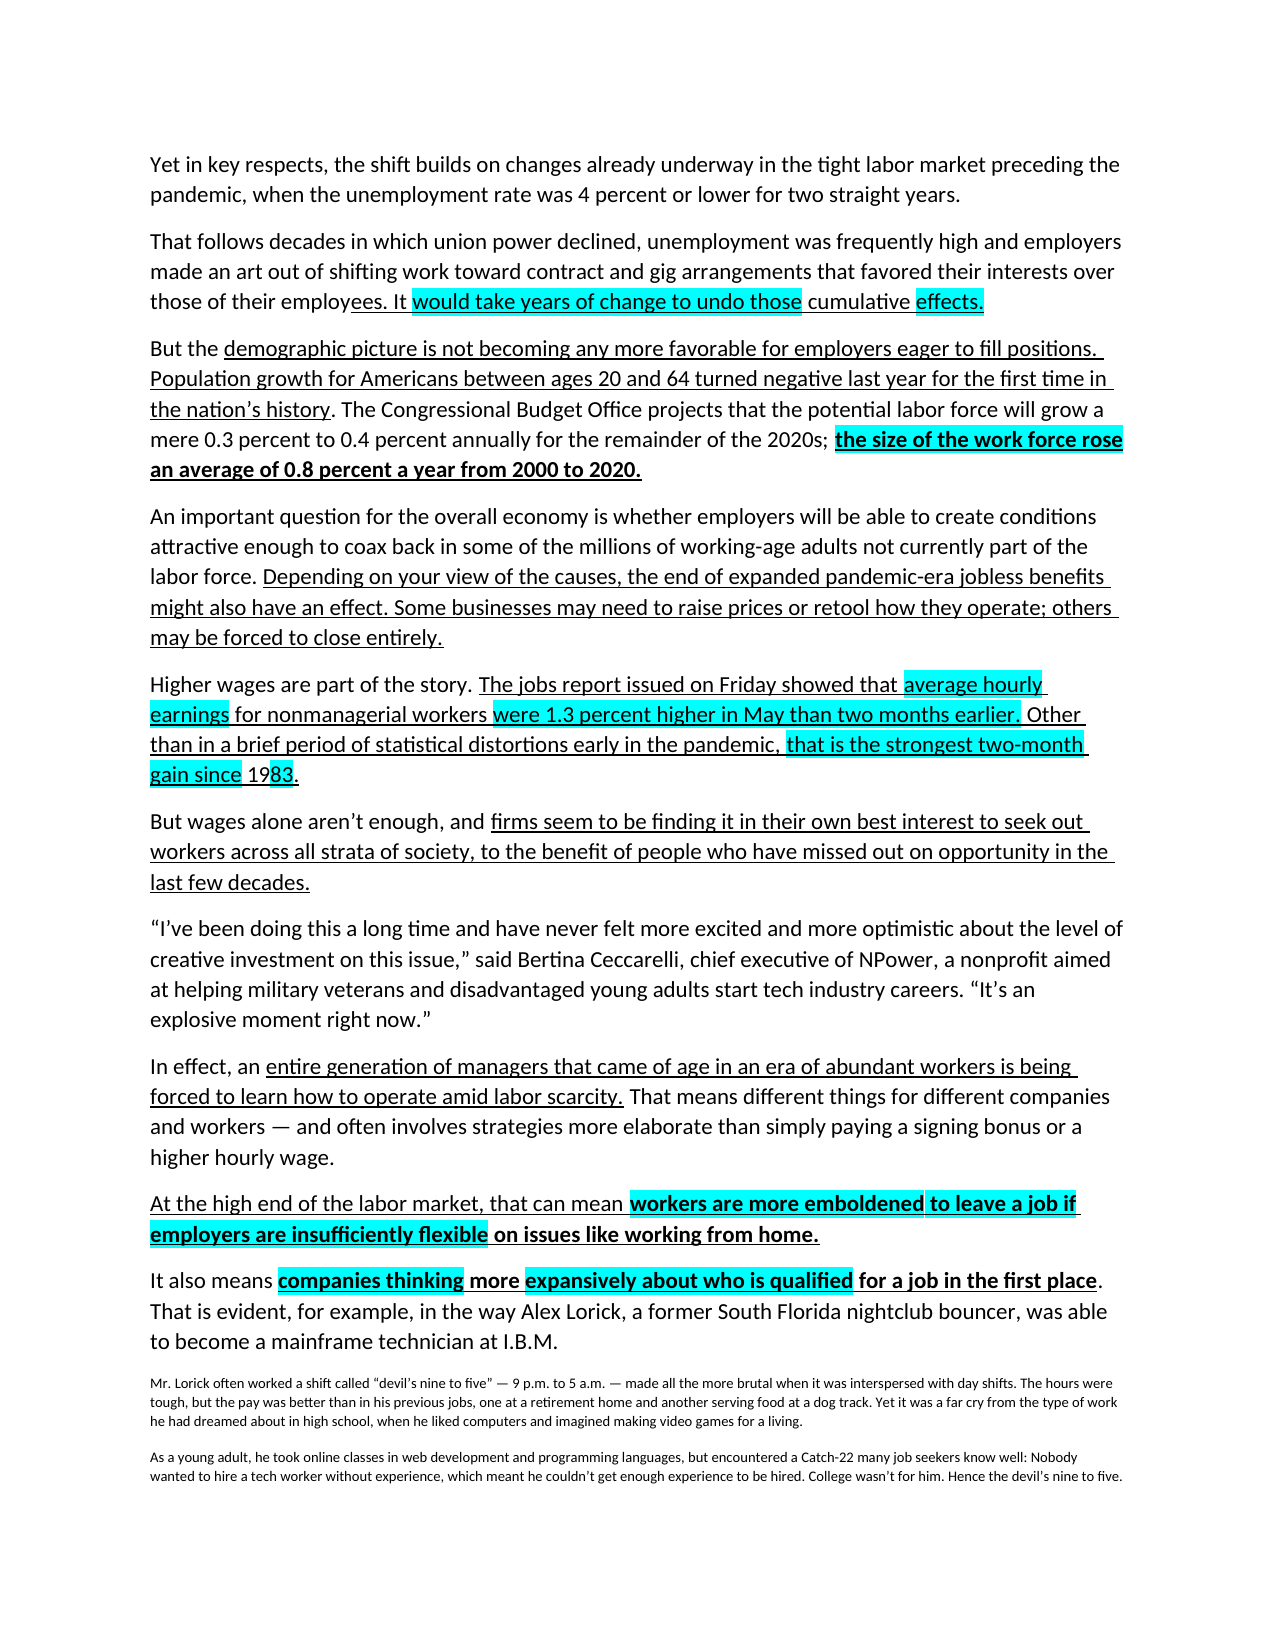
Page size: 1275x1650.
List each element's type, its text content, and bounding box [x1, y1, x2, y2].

text As a young adult, he took online classes in web development and programming languages, but encountered a Catch-22 many job seekers know well: Nobody wanted to hire a tech worker without experience, which meant he couldn’t get enough experience to be hired. College wasn’t for him. Hence the devil’s nine to five. [150, 1448, 1125, 1485]
text At the high end of the labor market, that can mean workers are more emboldened to leave a job if employers are insufficiently flexible on issues like working from home. [150, 1189, 1125, 1248]
text Mr. Lorick often worked a shift called “devil’s nine to five” — 9 p.m. to 5 a.m. — made all the more brutal when it was interspersed with day shifts. The hours were tough, but the pay was better than in his previous jobs, one at a retirement home and another serving food at a dog track. Yet it was a far cry from the type of work he had dreamed about in high school, when he liked computers and imagined making video games for a living. [150, 1374, 1125, 1430]
text But the demographic picture is not becoming any more favorable for employers eager to fill positions. Population growth for Americans between ages 20 and 64 turned negative last year for the first time in the nation’s history. The Congressional Budget Office projects that the potential labor force will grow a mere 0.3 percent to 0.4 percent annually for the remainder of the 2020s; the size of the work force rose an average of 0.8 percent a year from 2000 to 2020. [150, 334, 1125, 483]
text Higher wages are part of the story. The jobs report issued on Friday showed that average hourly earnings for nonmanagerial workers were 1.3 percent higher in May than two months earlier. Other than in a brief period of statistical distortions early in the pandemic, that is the strongest two-month gain since 1983. [150, 670, 1125, 788]
text “I’ve been doing this a long time and have never felt more excited and more optimistic about the level of creative investment on this issue,” said Bertina Ceccarelli, chief executive of NPower, a nonprofit aimed at helping military veterans and disadvantaged young adults start tech industry careers. “It’s an explosive moment right now.” [150, 914, 1125, 1033]
text It also means companies thinking more expansively about who is qualified for a job in the first place. That is evident, for example, in the way Alex Lorick, a former South Florida nightclub bouncer, was able to become a mainframe technician at I.B.M. [150, 1267, 1125, 1355]
text Yet in key respects, the shift builds on changes already underway in the tight labor market preceding the pandemic, when the unemployment rate was 4 percent or lower for two straight years. [150, 150, 1125, 208]
text In effect, an entire generation of managers that came of age in an era of abundant workers is being forced to learn how to operate amid labor scarcity. That means different things for different companies and workers — and often involves strategies more elaborate than simply paying a signing bonus or a higher hourly wage. [150, 1052, 1125, 1171]
text That follows decades in which union power declined, unemployment was frequently high and employers made an art out of shifting work toward contract and gig arrangements that favored their interests over those of their employees. It would take years of change to undo those cumulative effects. [150, 227, 1125, 316]
text But wages alone aren’t enough, and firms seem to be finding it in their own best interest to seek out workers across all strata of society, to the benefit of people who have missed out on opportunity in the last few decades. [150, 807, 1125, 896]
text An important question for the overall economy is whether employers will be able to create conditions attractive enough to coax back in some of the millions of working-age adults not currently part of the labor force. Depending on your view of the causes, the end of expanded pandemic-era jobless benefits might also have an effect. Some businesses may need to raise prices or retool how they operate; others may be forced to close entirely. [150, 502, 1125, 651]
